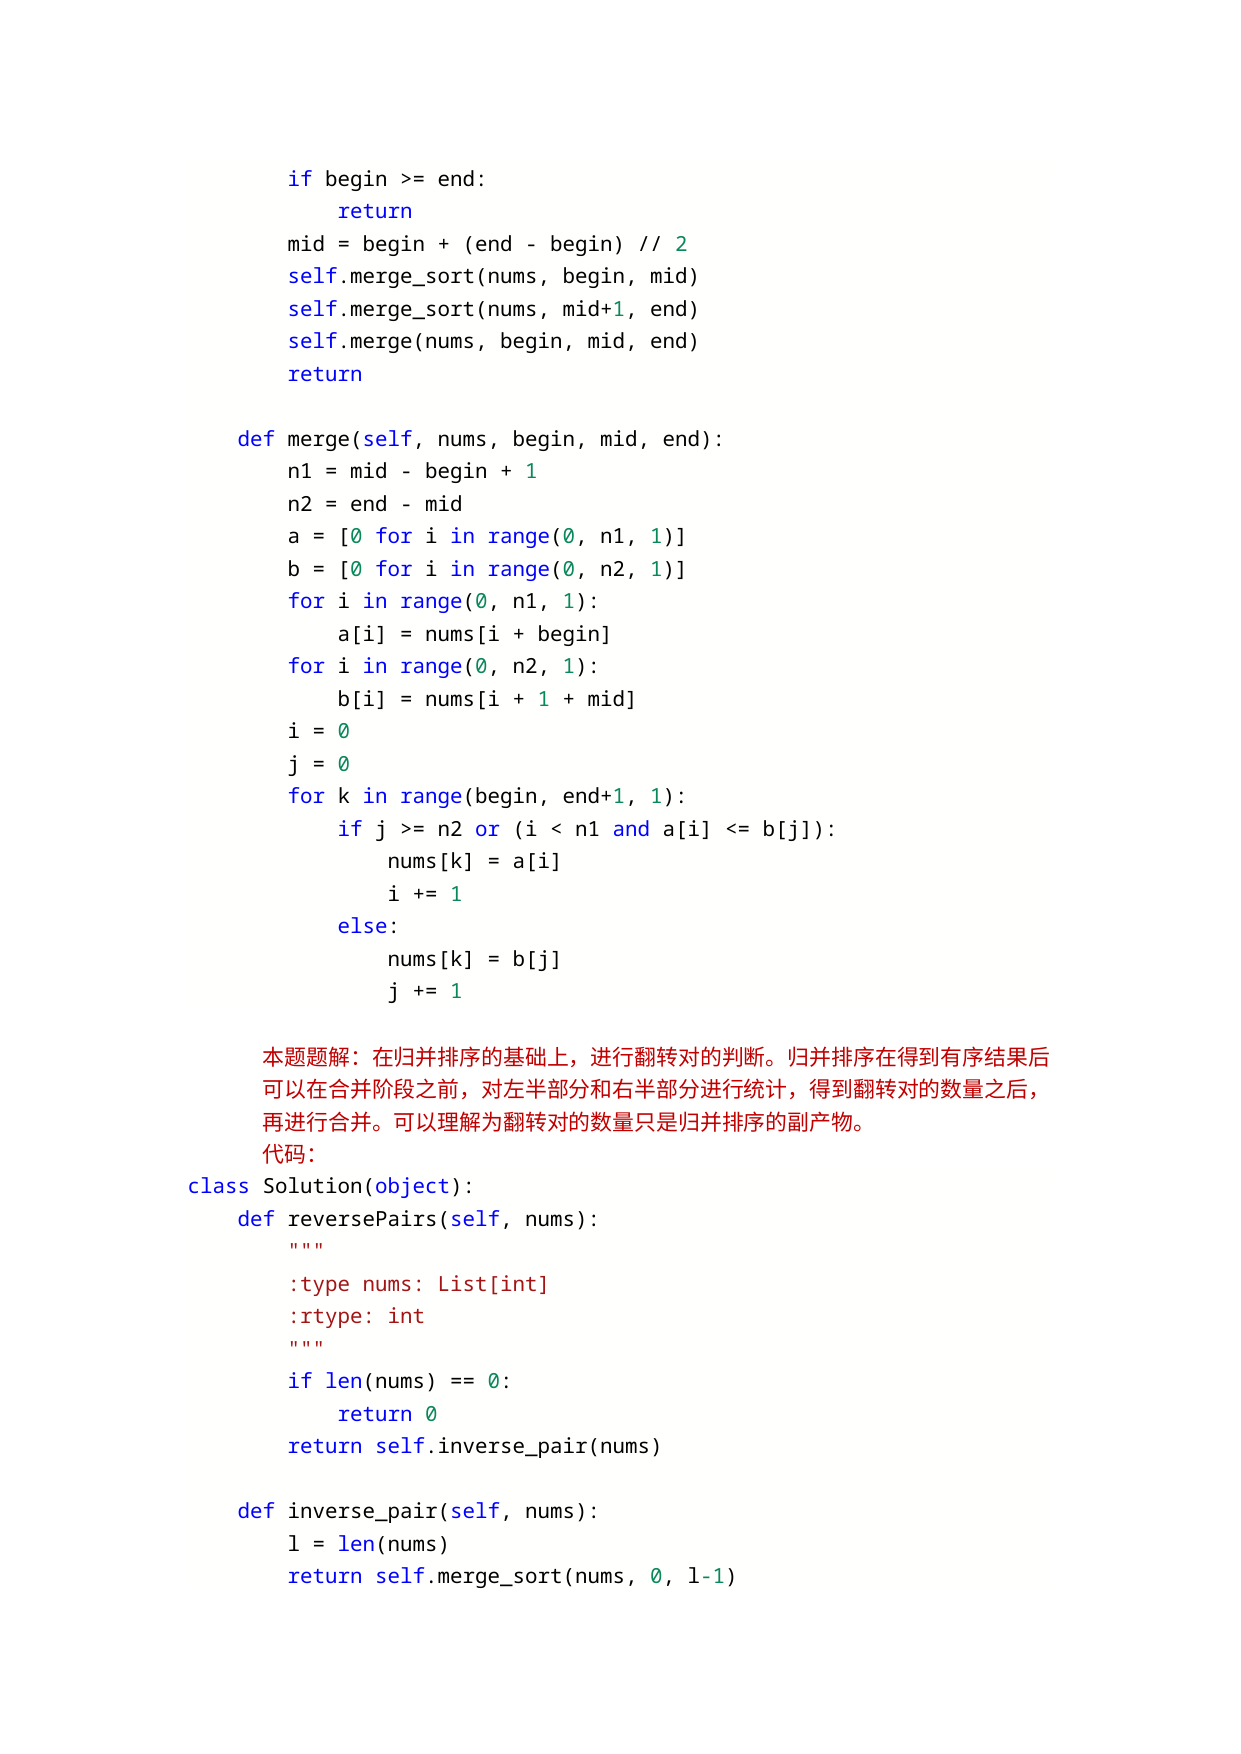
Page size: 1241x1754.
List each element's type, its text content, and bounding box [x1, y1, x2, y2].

text def inverse_pair(self, nums): [187, 1494, 1053, 1527]
text def merge(self, nums, begin, mid, end): [187, 422, 1053, 454]
text for k in range(begin, end+1, 1): [187, 779, 1053, 812]
text :type nums: List[int] [187, 1267, 1053, 1299]
text if j >= n2 or (i < n1 and a[i] <= b[j]): [187, 812, 1053, 844]
text class Solution(object): [187, 1169, 1053, 1202]
text j = 0 [187, 747, 1053, 779]
text self.merge_sort(nums, begin, mid) [187, 259, 1053, 292]
text """ [187, 1234, 1053, 1267]
text :rtype: int [187, 1299, 1053, 1332]
text self.merge_sort(nums, mid+1, end) [187, 292, 1053, 324]
text if begin >= end: [187, 162, 1053, 194]
text mid = begin + (end - begin) // 2 [187, 227, 1053, 259]
text if len(nums) == 0: [187, 1364, 1053, 1397]
text return [187, 357, 1053, 389]
text return 0 [187, 1397, 1053, 1429]
text l = len(nums) [187, 1527, 1053, 1559]
list 本题题解：在归并排序的基础上，进行翻转对的判断。归并排序在得到有序结果后，可以在合并阶段之前，对左半部分和右半部分进行统计，得到翻转对的数量之后，再进行合并。可以理解为翻转对的数量只是归并排序的副产物。 [262, 1039, 1053, 1137]
text for i in range(0, n1, 1): [187, 584, 1053, 617]
text """ [187, 1332, 1053, 1364]
text j += 1 [187, 974, 1053, 1007]
text self.merge(nums, begin, mid, end) [187, 324, 1053, 357]
text nums[k] = b[j] [187, 942, 1053, 974]
text def reversePairs(self, nums): [187, 1202, 1053, 1234]
text b = [0 for i in range(0, n2, 1)] [187, 552, 1053, 584]
text i = 0 [187, 714, 1053, 747]
text else: [187, 909, 1053, 942]
text n1 = mid - begin + 1 [187, 454, 1053, 487]
text a[i] = nums[i + begin] [187, 617, 1053, 649]
text return self.inverse_pair(nums) [187, 1429, 1053, 1462]
text for i in range(0, n2, 1): [187, 649, 1053, 682]
text n2 = end - mid [187, 487, 1053, 519]
text i += 1 [187, 877, 1053, 909]
text return [187, 194, 1053, 227]
text nums[k] = a[i] [187, 844, 1053, 877]
list 代码： [262, 1137, 1053, 1169]
text a = [0 for i in range(0, n1, 1)] [187, 519, 1053, 552]
text b[i] = nums[i + 1 + mid] [187, 682, 1053, 714]
text return self.merge_sort(nums, 0, l-1) [187, 1559, 1053, 1592]
